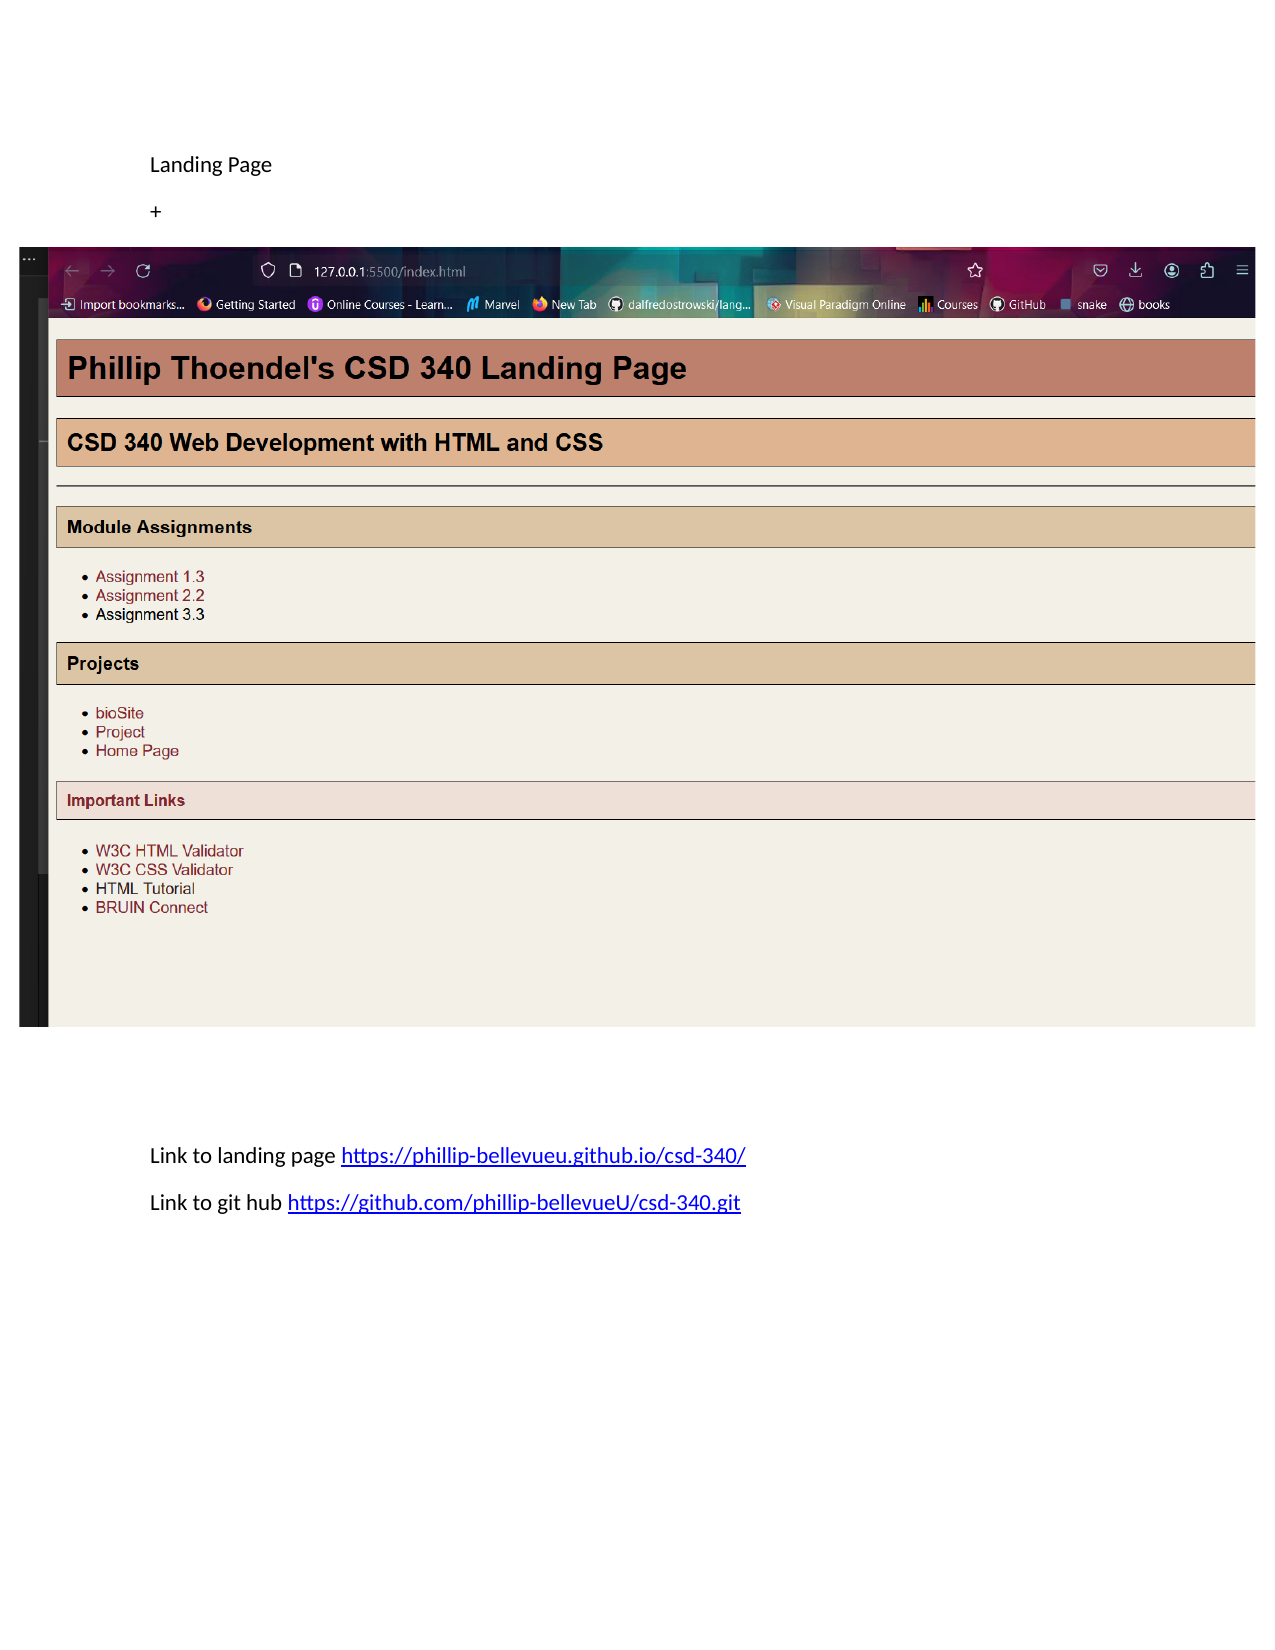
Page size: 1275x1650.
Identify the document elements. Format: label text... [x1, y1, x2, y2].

text + [150, 197, 1125, 225]
text Link to landing page https://phillip-bellevueu.github.io/csd-340/ [150, 1141, 1125, 1169]
picture [19, 247, 1256, 1027]
text Landing Page [150, 150, 1125, 178]
text Link to git hub https://github.com/phillip-bellevueU/csd-340.git [150, 1188, 1125, 1216]
